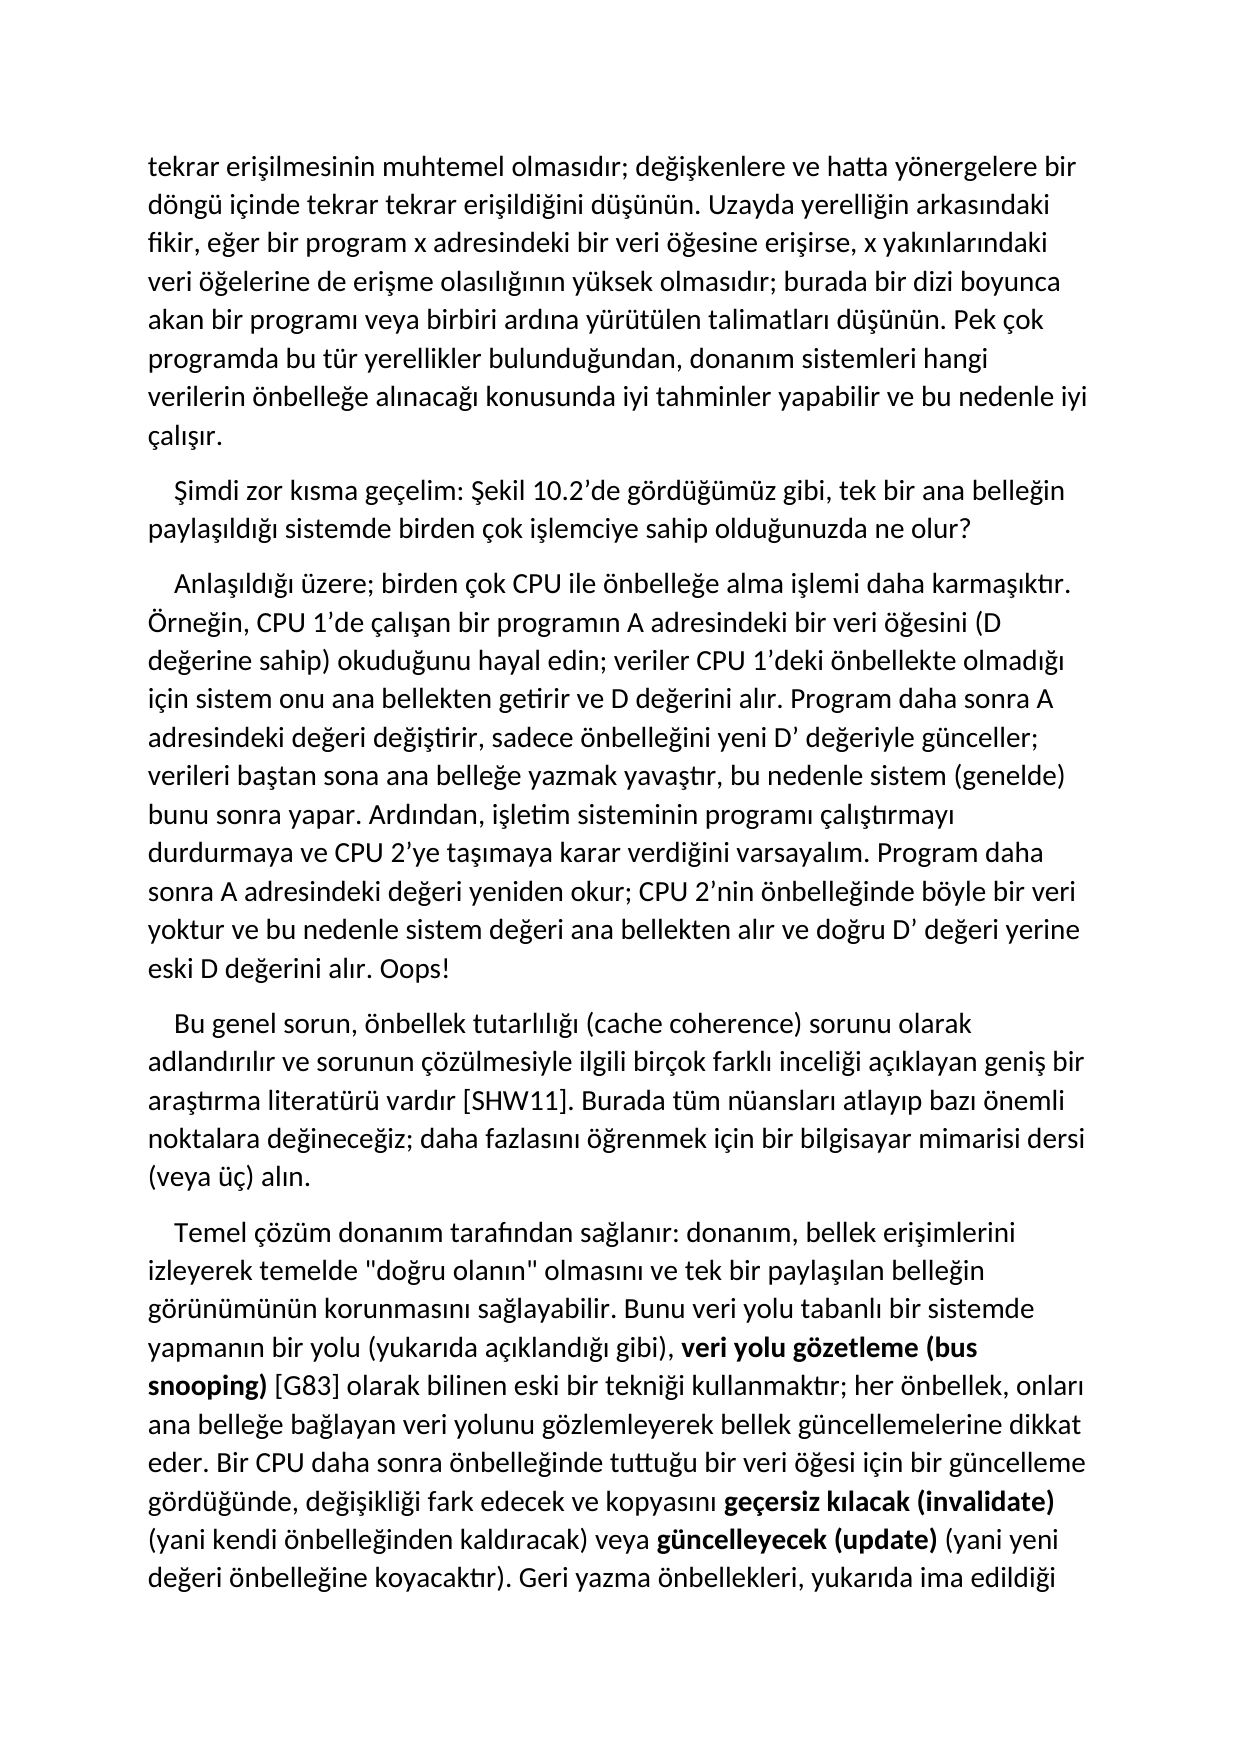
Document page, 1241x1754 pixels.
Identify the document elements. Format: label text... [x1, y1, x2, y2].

text Şimdi zor kısma geçelim: Şekil 10.2’de gördüğümüz gibi, tek bir ana belleğin paylaşıldığı sistemde birden çok işlemciye sahip olduğunuzda ne olur? [148, 472, 1093, 546]
text Anlaşıldığı üzere; birden çok CPU ile önbelleğe alma işlemi daha karmaşıktır. Örneğin, CPU 1’de çalışan bir programın A adresindeki bir veri öğesini (D değerine sahip) okuduğunu hayal edin; veriler CPU 1’deki önbellekte olmadığı için sistem onu ana bellekten getirir ve D değerini alır. Program daha sonra A adresindeki değeri değiştirir, sadece önbelleğini yeni D’ değeriyle günceller; verileri baştan sona ana belleğe yazmak yavaştır, bu nedenle sistem (genelde) bunu sonra yapar. Ardından, işletim sisteminin programı çalıştırmayı durdurmaya ve CPU 2’ye taşımaya karar verdiğini varsayalım. Program daha sonra A adresindeki değeri yeniden okur; CPU 2’nin önbelleğinde böyle bir veri yoktur ve bu nedenle sistem değeri ana bellekten alır ve doğru D’ değeri yerine eski D değerini alır. Oops! [148, 565, 1093, 985]
text Bu genel sorun, önbellek tutarlılığı (cache coherence) sorunu olarak adlandırılır ve sorunun çözülmesiyle ilgili birçok farklı inceliği açıklayan geniş bir araştırma literatürü vardır [SHW11]. Burada tüm nüansları atlayıp bazı önemli noktalara değineceğiz; daha fazlasını öğrenmek için bir bilgisayar mimarisi dersi (veya üç) alın. [148, 1005, 1093, 1194]
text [148, 148, 1093, 452]
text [148, 1214, 1093, 1595]
